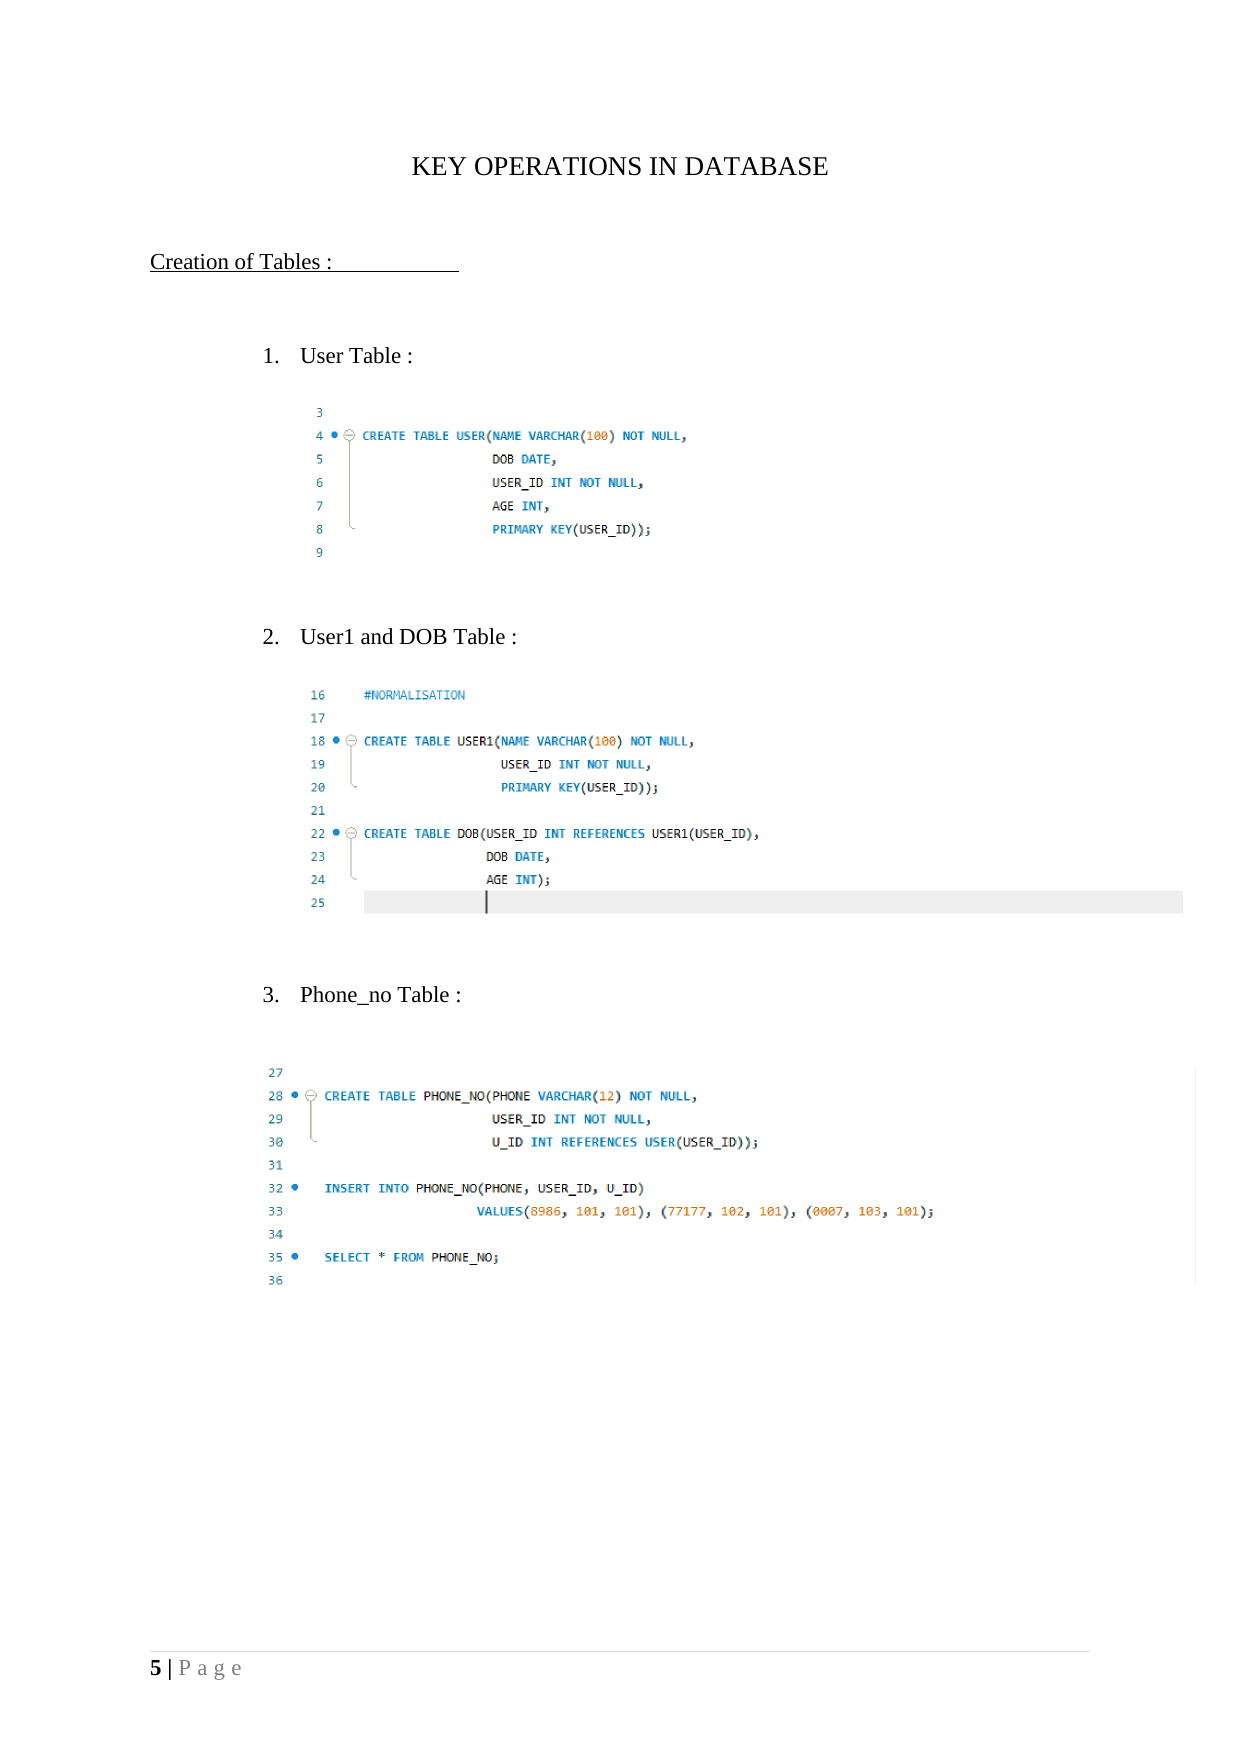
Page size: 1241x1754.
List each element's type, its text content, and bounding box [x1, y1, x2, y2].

picture [300, 682, 1184, 914]
picture [300, 401, 1181, 564]
text Creation of Tables : [150, 248, 1090, 274]
list User1 and DOB Table : [262, 623, 1090, 649]
list Phone_no Table : [262, 981, 1090, 1007]
picture [262, 1067, 1196, 1285]
text KEY OPERATIONS IN DATABASE [150, 150, 1090, 181]
list User Table : [262, 342, 1090, 368]
